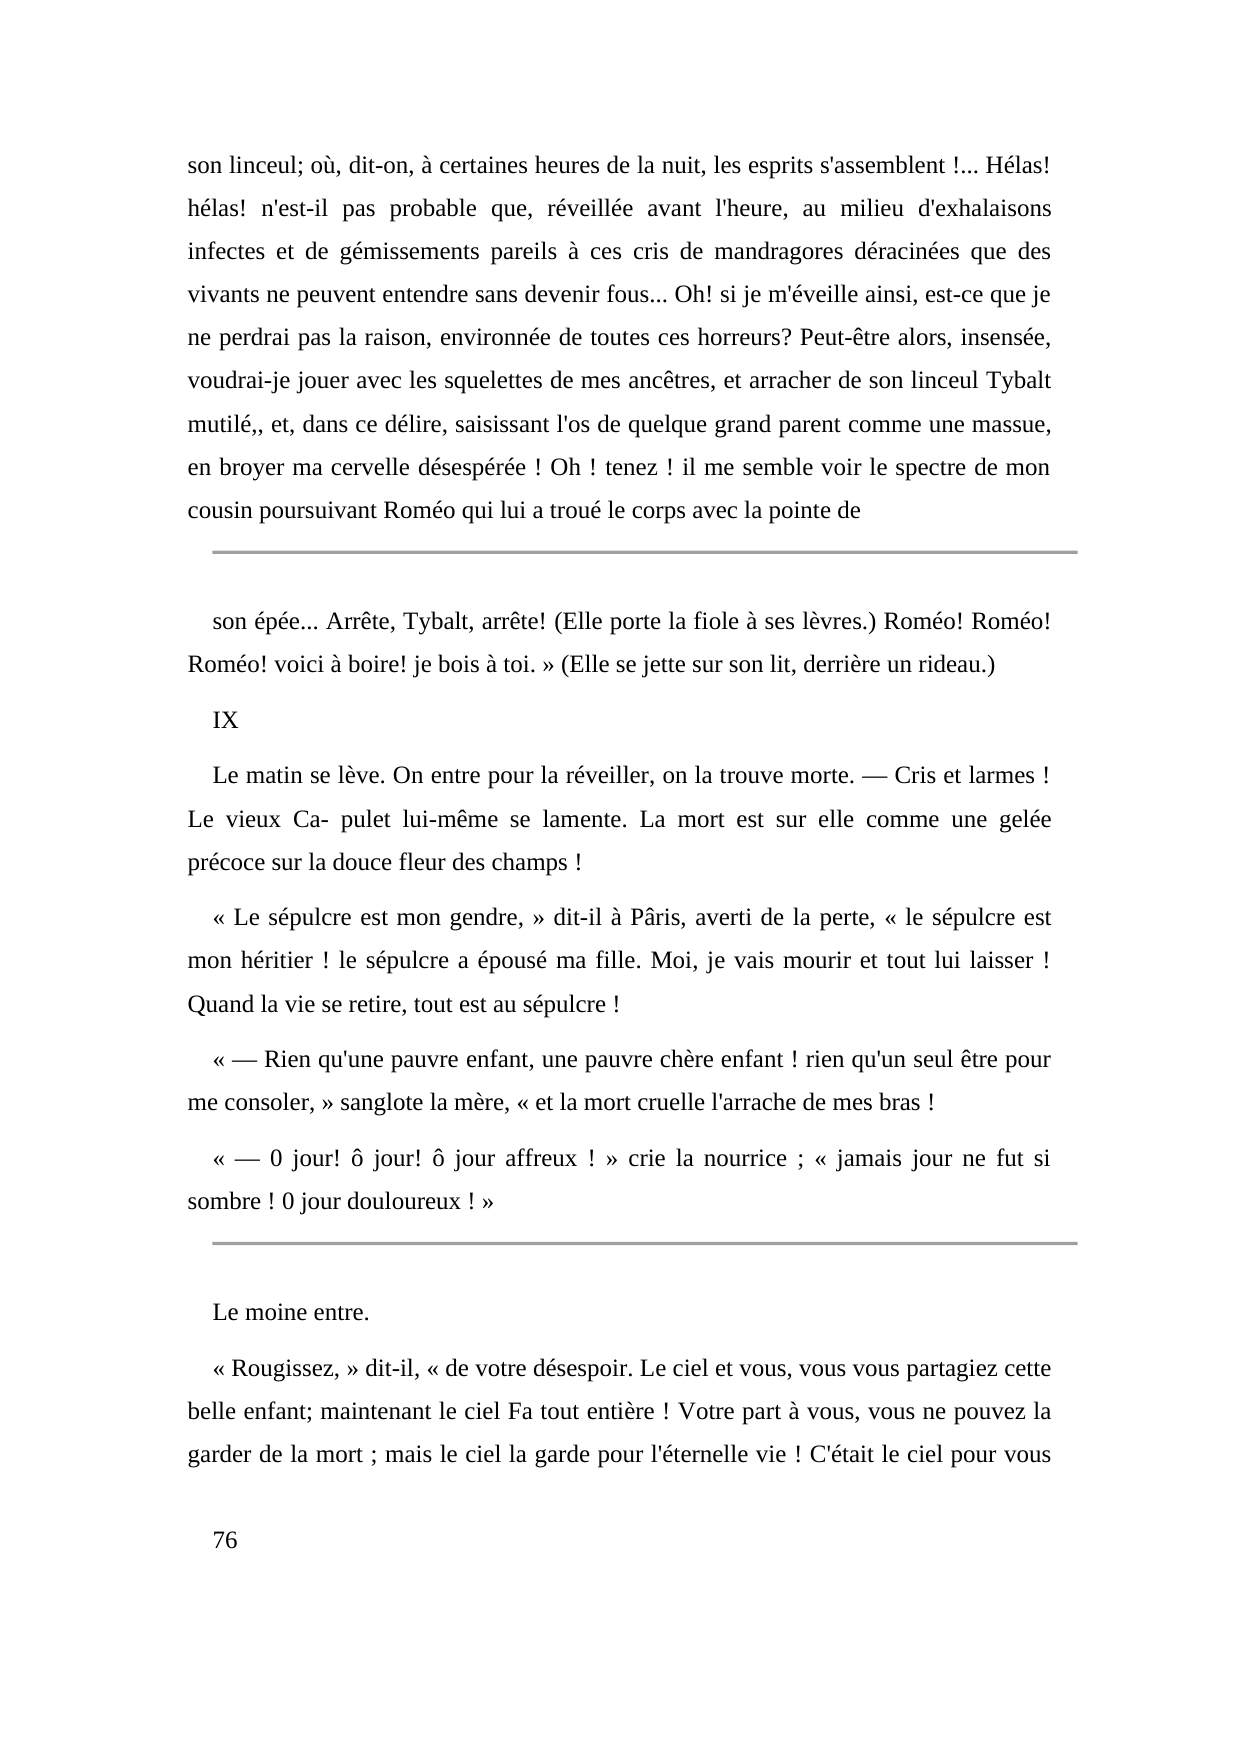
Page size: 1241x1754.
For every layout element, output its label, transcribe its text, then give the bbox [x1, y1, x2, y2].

text Le matin se lève. On entre pour la réveiller, on la trouve morte. — Cris et larmes ! Le vieux Ca- pulet lui-même se lamente. La mort est sur elle comme une gelée précoce sur la douce fleur des champs ! [187, 761, 1053, 876]
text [187, 1353, 1053, 1468]
text son épée... Arrête, Tybalt, arrête! (Elle porte la fiole à ses lèvres.) Roméo! Roméo! Roméo! voici à boire! je bois à toi. » (Elle se jette sur son lit, derrière un rideau.) [187, 606, 1053, 678]
text « — Rien qu'une pauvre enfant, une pauvre chère enfant ! rien qu'un seul être pour me consoler, » sanglote la mère, « et la mort cruelle l'arrache de mes bras ! [187, 1044, 1053, 1116]
text « — 0 jour! ô jour! ô jour affreux ! » crie la nourrice ; « jamais jour ne fut si sombre ! 0 jour douloureux ! » [187, 1143, 1053, 1215]
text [187, 150, 1053, 524]
text « Le sépulcre est mon gendre, » dit-il à Pâris, averti de la perte, « le sépulcre est mon héritier ! le sépulcre a épousé ma fille. Moi, je vais mourir et tout lui laisser ! Quand la vie se retire, tout est au sépulcre ! [187, 902, 1053, 1017]
text Le moine entre. [187, 1297, 1053, 1326]
text IX [187, 705, 1053, 734]
